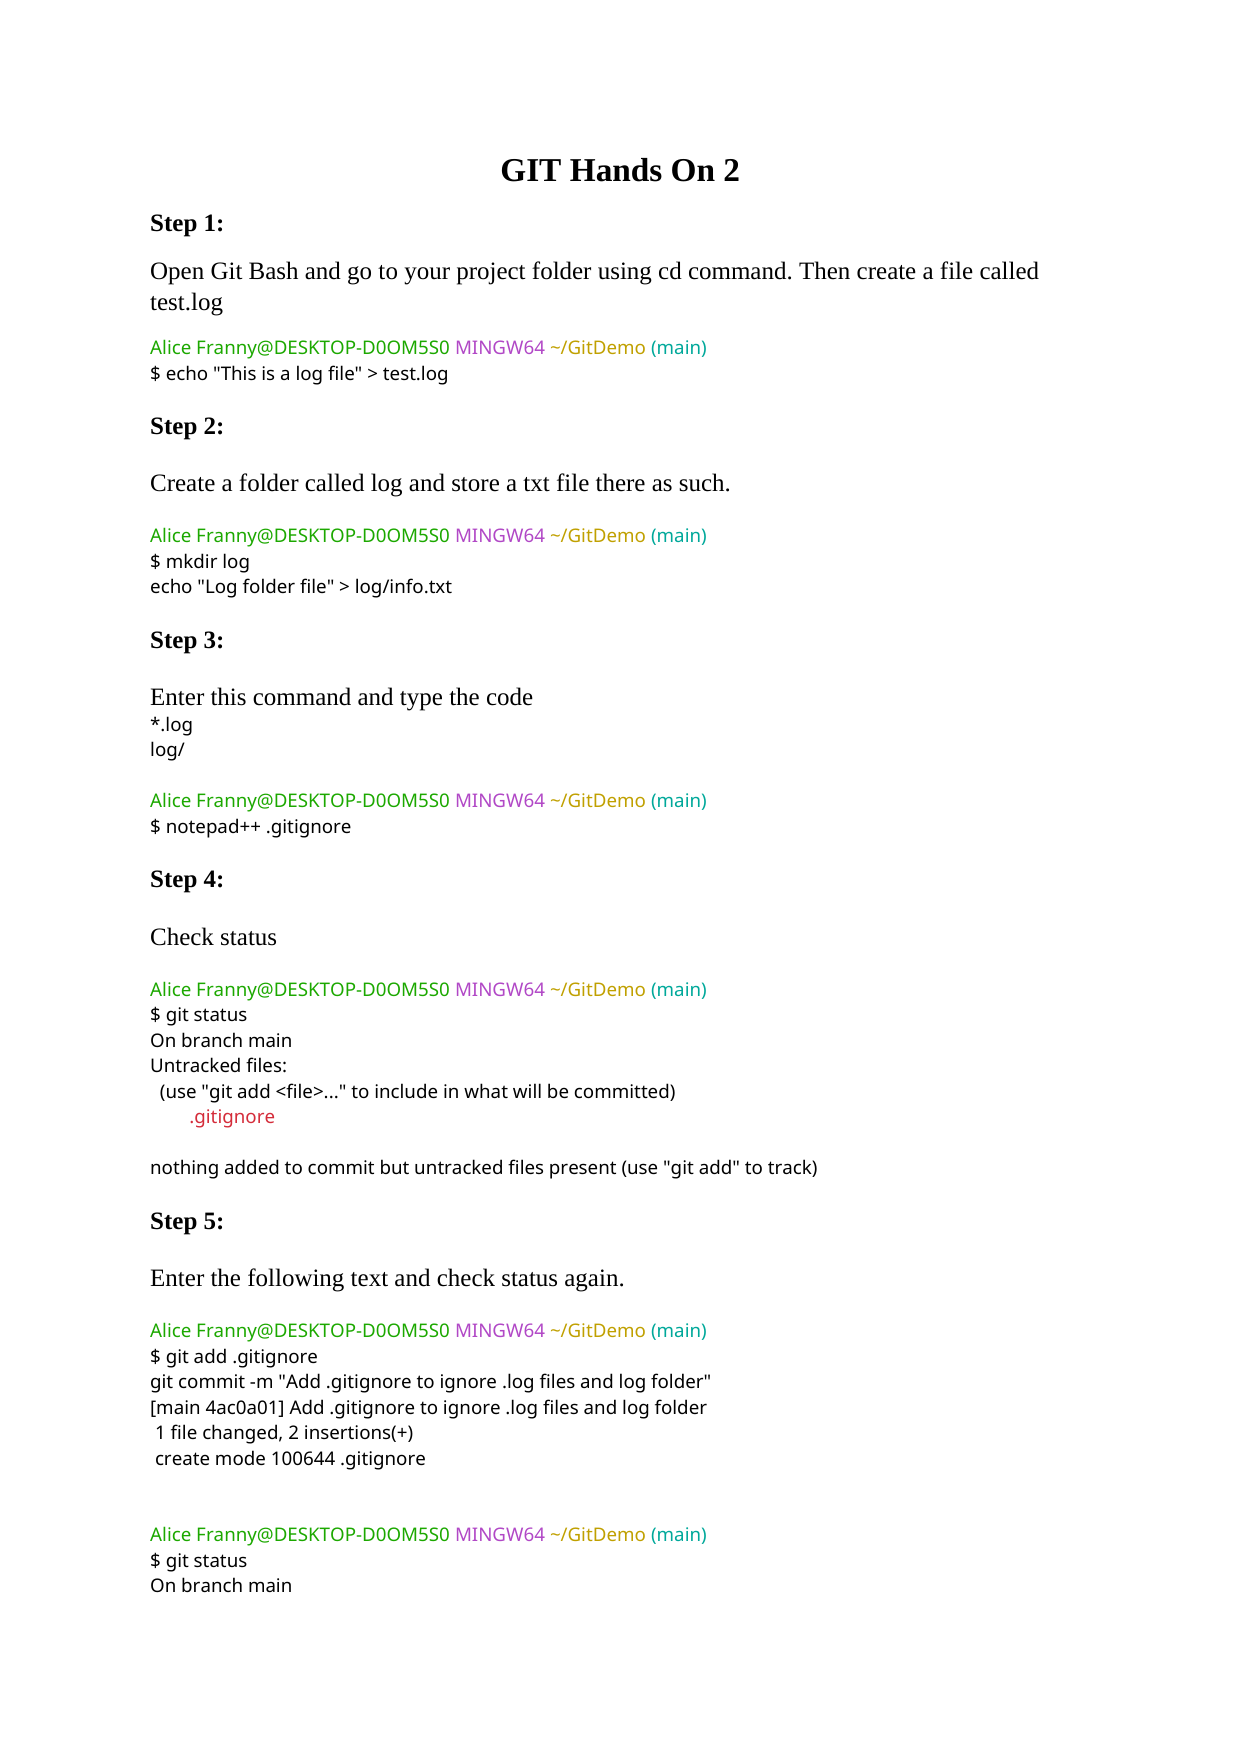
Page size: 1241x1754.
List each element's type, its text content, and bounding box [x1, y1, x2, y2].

text Enter this command and type the code [150, 682, 1090, 711]
text .gitignore [150, 1104, 1090, 1129]
text $ git status [150, 1002, 1090, 1027]
text Untracked files: [150, 1053, 1090, 1078]
text log/ [150, 737, 1090, 762]
text $ mkdir log [150, 548, 1090, 574]
text Create a folder called log and store a txt file there as such. [150, 468, 1090, 497]
text $ notepad++ .gitignore [150, 813, 1090, 839]
text Check status [150, 922, 1090, 951]
text Open Git Bash and go to your project folder using cd command. Then create a file called test.log [150, 256, 1090, 316]
text git commit -m "Add .gitignore to ignore .log files and log folder" [150, 1368, 1090, 1394]
text Alice Franny@DESKTOP-D0OM5S0 MINGW64 ~/GitDemo (main) [150, 334, 1090, 360]
text GIT Hands On 2 [150, 150, 1090, 188]
text $ echo "This is a log file" > test.log [150, 360, 1090, 386]
text Enter the following text and check status again. [150, 1263, 1090, 1292]
text Step 5: [150, 1206, 1090, 1234]
text On branch main [150, 1027, 1090, 1053]
text Step 2: [150, 411, 1090, 440]
text Step 3: [150, 625, 1090, 654]
text [main 4ac0a01] Add .gitignore to ignore .log files and log folder [150, 1394, 1090, 1419]
text 1 file changed, 2 insertions(+) [150, 1419, 1090, 1445]
text Step 1: [150, 208, 1090, 237]
text Step 4: [150, 864, 1090, 893]
text Alice Franny@DESKTOP-D0OM5S0 MINGW64 ~/GitDemo (main) [150, 1317, 1090, 1343]
text (use "git add <file>..." to include in what will be committed) [150, 1078, 1090, 1104]
text nothing added to commit but untracked files present (use "git add" to track) [150, 1155, 1090, 1180]
text $ git add .gitignore [150, 1343, 1090, 1368]
text $ git status [150, 1547, 1090, 1573]
text Alice Franny@DESKTOP-D0OM5S0 MINGW64 ~/GitDemo (main) [150, 976, 1090, 1002]
text Alice Franny@DESKTOP-D0OM5S0 MINGW64 ~/GitDemo (main) [150, 1522, 1090, 1547]
text echo "Log folder file" > log/info.txt [150, 574, 1090, 599]
text *.log [150, 711, 1090, 737]
text Alice Franny@DESKTOP-D0OM5S0 MINGW64 ~/GitDemo (main) [150, 523, 1090, 548]
text On branch main [150, 1573, 1090, 1598]
text create mode 100644 .gitignore [150, 1445, 1090, 1471]
text Alice Franny@DESKTOP-D0OM5S0 MINGW64 ~/GitDemo (main) [150, 788, 1090, 813]
